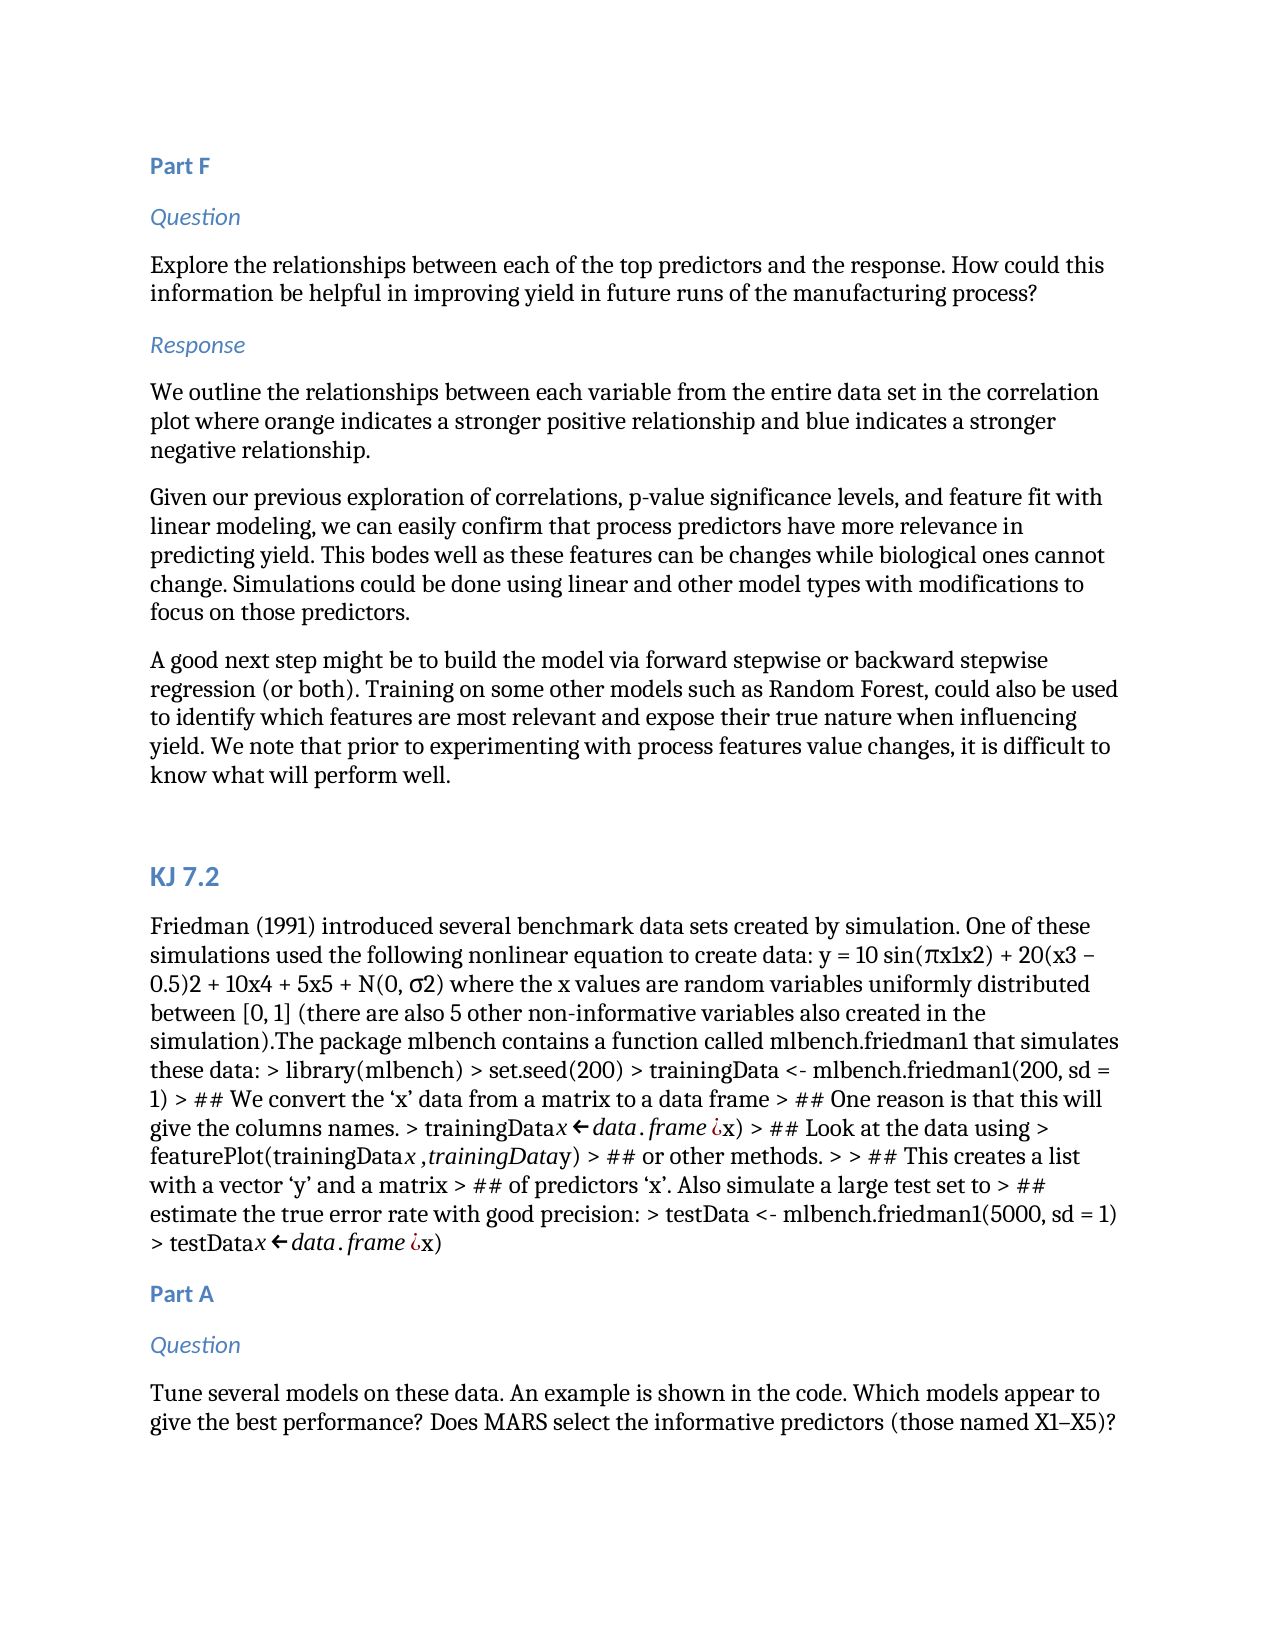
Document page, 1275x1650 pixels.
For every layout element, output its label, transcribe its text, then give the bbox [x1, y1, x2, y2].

text We outline the relationships between each variable from the entire data set in the correlation plot where orange indicates a stronger positive relationship and blue indicates a stronger negative relationship. [150, 378, 1125, 464]
subtitle Part A [150, 1278, 1125, 1308]
text Tune several models on these data. An example is shown in the code. Which models appear to give the best performance? Does MARS select the informative predictors (those named X1–X5)? [150, 1379, 1125, 1436]
text Explore the relationships between each of the top predictors and the response. How could this information be helpful in improving yield in future runs of the manufacturing process? [150, 251, 1125, 308]
subtitle Response [150, 329, 1125, 359]
subtitle Part F [150, 150, 1125, 181]
text Friedman (1991) introduced several benchmark data sets created by simulation. One of these simulations used the following nonlinear equation to create data: y = 10 sin(πx1x2) + 20(x3 − 0.5)2 + 10x4 + 5x5 + N(0, σ2) where the x values are random variables uniformly distributed between [0, 1] (there are also 5 other non-informative variables also created in the simulation).The package mlbench contains a function called mlbench.friedman1 that simulates these data: > library(mlbench) > set.seed(200) > trainingData <- mlbench.friedman1(200, sd = 1) > ## We convert the ‘x’ data from a matrix to a data frame > ## One reason is that this will give the columns names. > trainingDatax) > ## Look at the data using > featurePlot(trainingDatay) > ## or other methods. > > ## This creates a list with a vector ‘y’ and a matrix > ## of predictors ‘x’. Also simulate a large test set to > ## estimate the true error rate with good precision: > testData <- mlbench.friedman1(5000, sd = 1) > testDatax) [150, 912, 1125, 1257]
text A good next step might be to build the model via forward stepwise or backward stepwise regression (or both). Training on some other models such as Random Forest, could also be used to identify which features are most relevant and expose their true nature when influencing yield. We note that prior to experimenting with process features value changes, it is difficult to know what will perform well. [150, 646, 1125, 789]
subtitle KJ 7.2 [150, 858, 1125, 893]
text Given our previous exploration of correlations, p-value significance levels, and feature fit with linear modeling, we can easily confirm that process predictors have more relevance in predicting yield. This bodes well as these features can be changes while biological ones cannot change. Simulations could be done using linear and other model types with modifications to focus on those predictors. [150, 483, 1125, 627]
subtitle Question [150, 201, 1125, 232]
subtitle Question [150, 1329, 1125, 1360]
